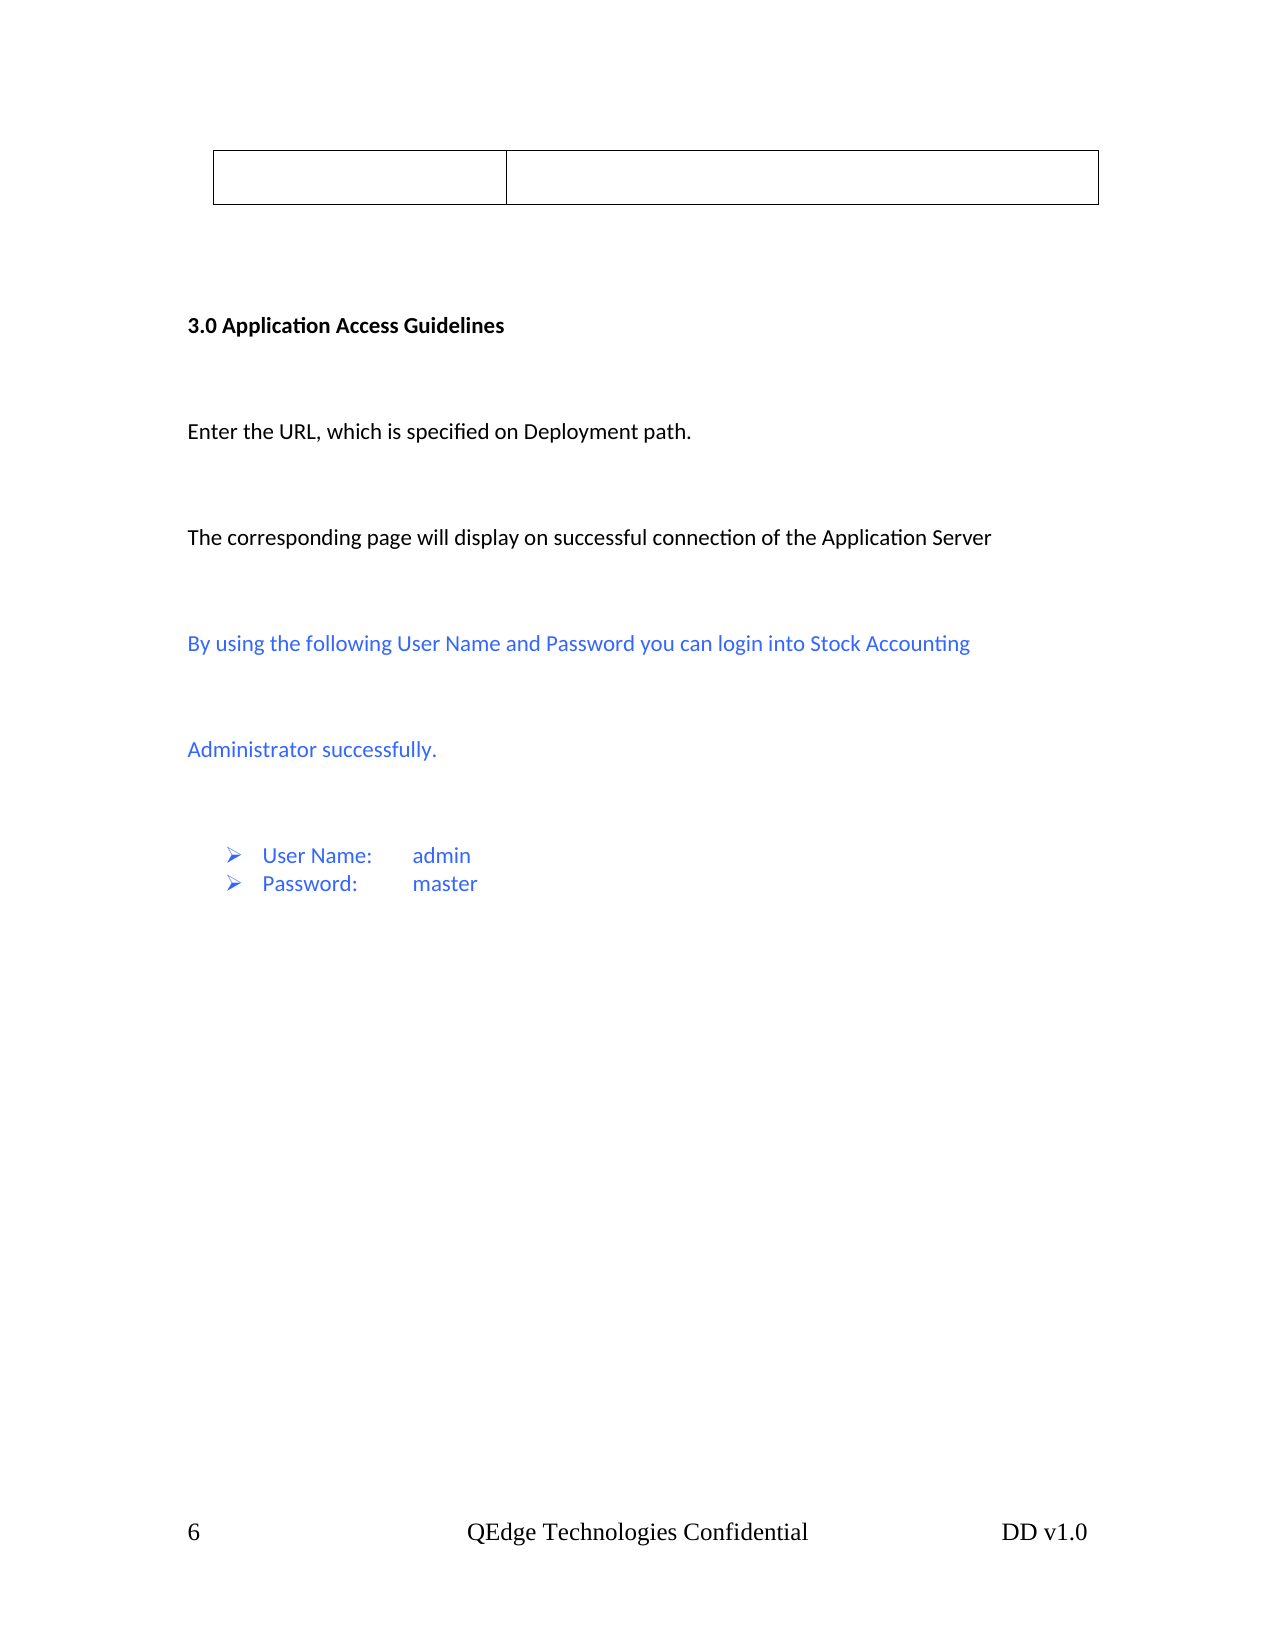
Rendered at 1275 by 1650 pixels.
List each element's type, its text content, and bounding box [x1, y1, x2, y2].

list Password: master [225, 869, 1087, 897]
text The corresponding page will display on successful connection of the Application Server [187, 523, 1087, 551]
table_cell [507, 151, 1098, 204]
text Administrator successfully. [187, 735, 1087, 763]
text 3.0 Application Access Guidelines [187, 311, 1087, 339]
text Enter the URL, which is specified on Deployment path. [187, 417, 1087, 445]
text By using the following User Name and Password you can login into Stock Accounting [187, 629, 1087, 657]
list User Name: admin [225, 841, 1087, 869]
table_cell [214, 151, 506, 204]
